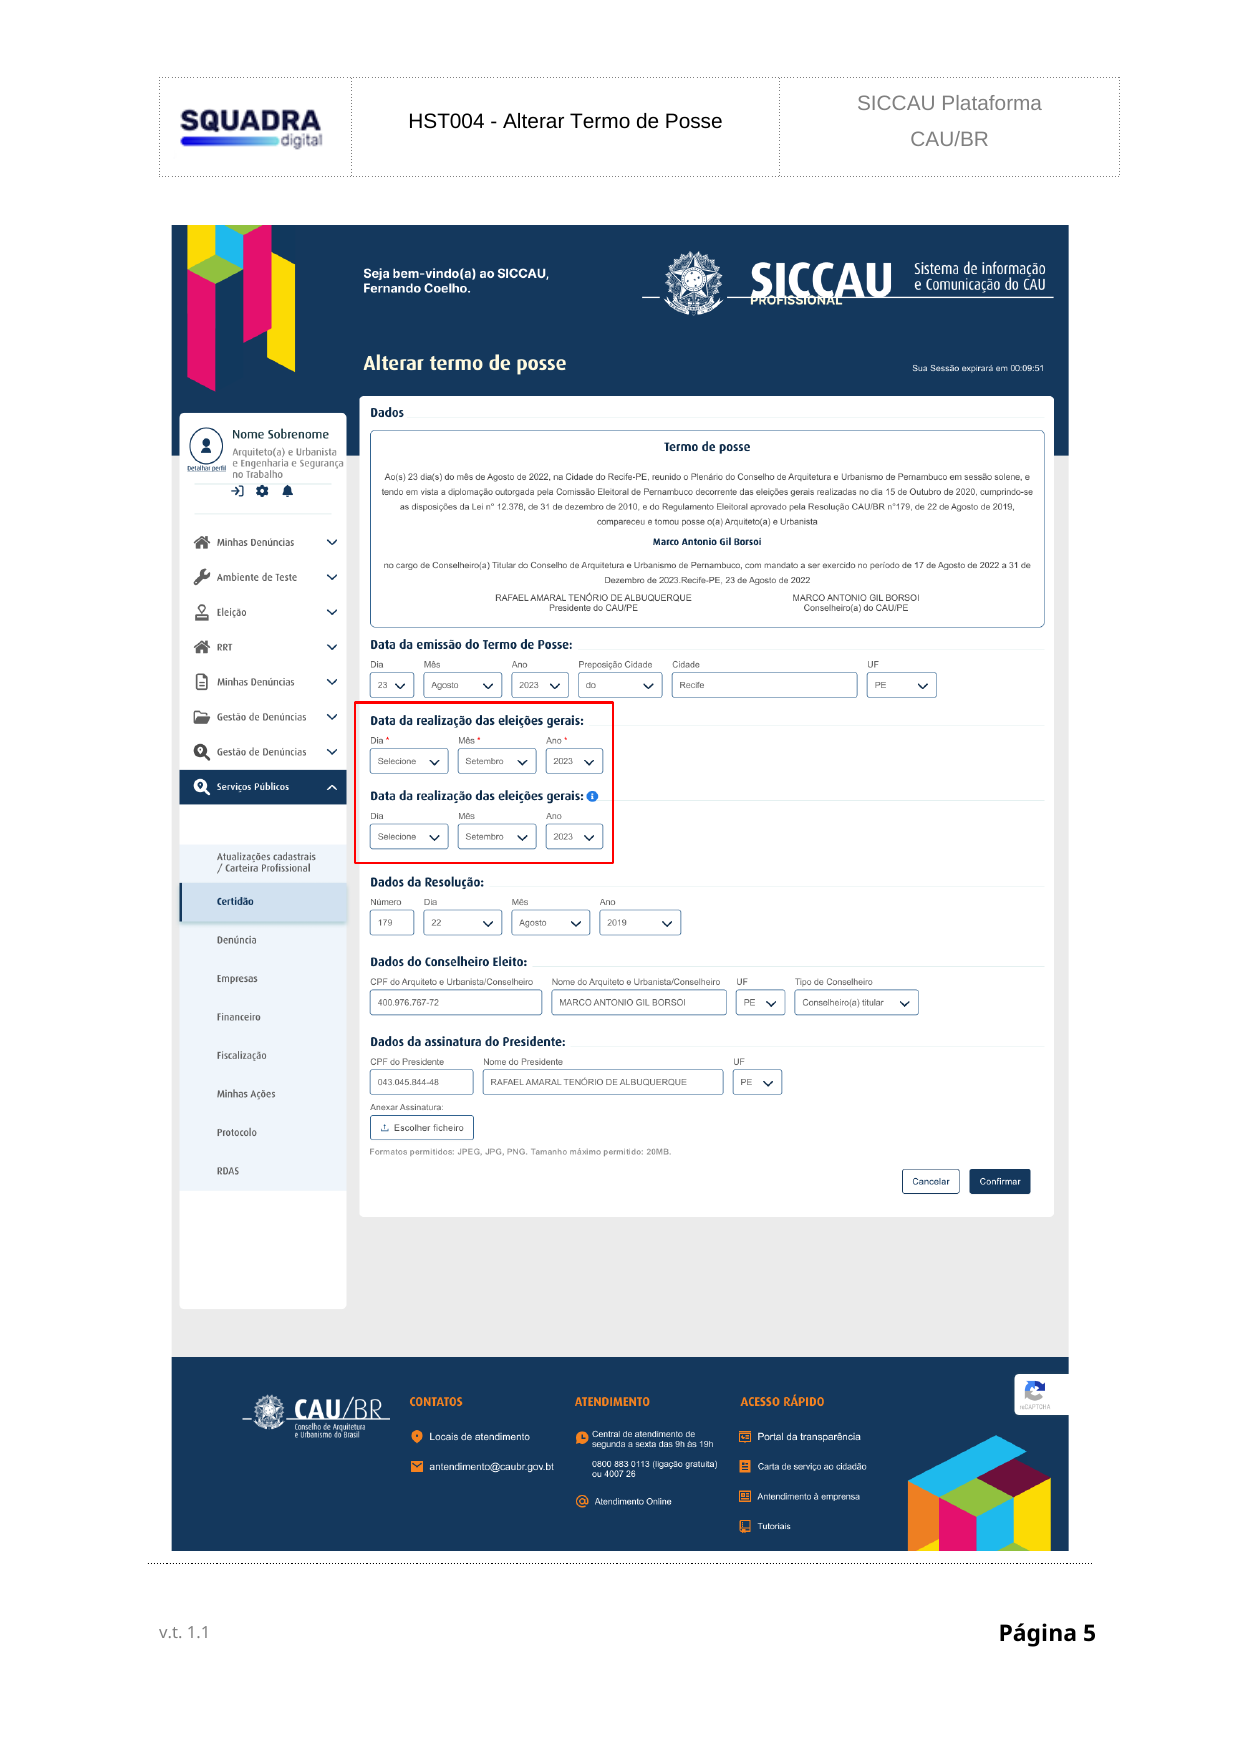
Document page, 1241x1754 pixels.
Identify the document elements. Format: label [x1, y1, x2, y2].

picture [171, 225, 1069, 1551]
picture [173, 107, 338, 159]
